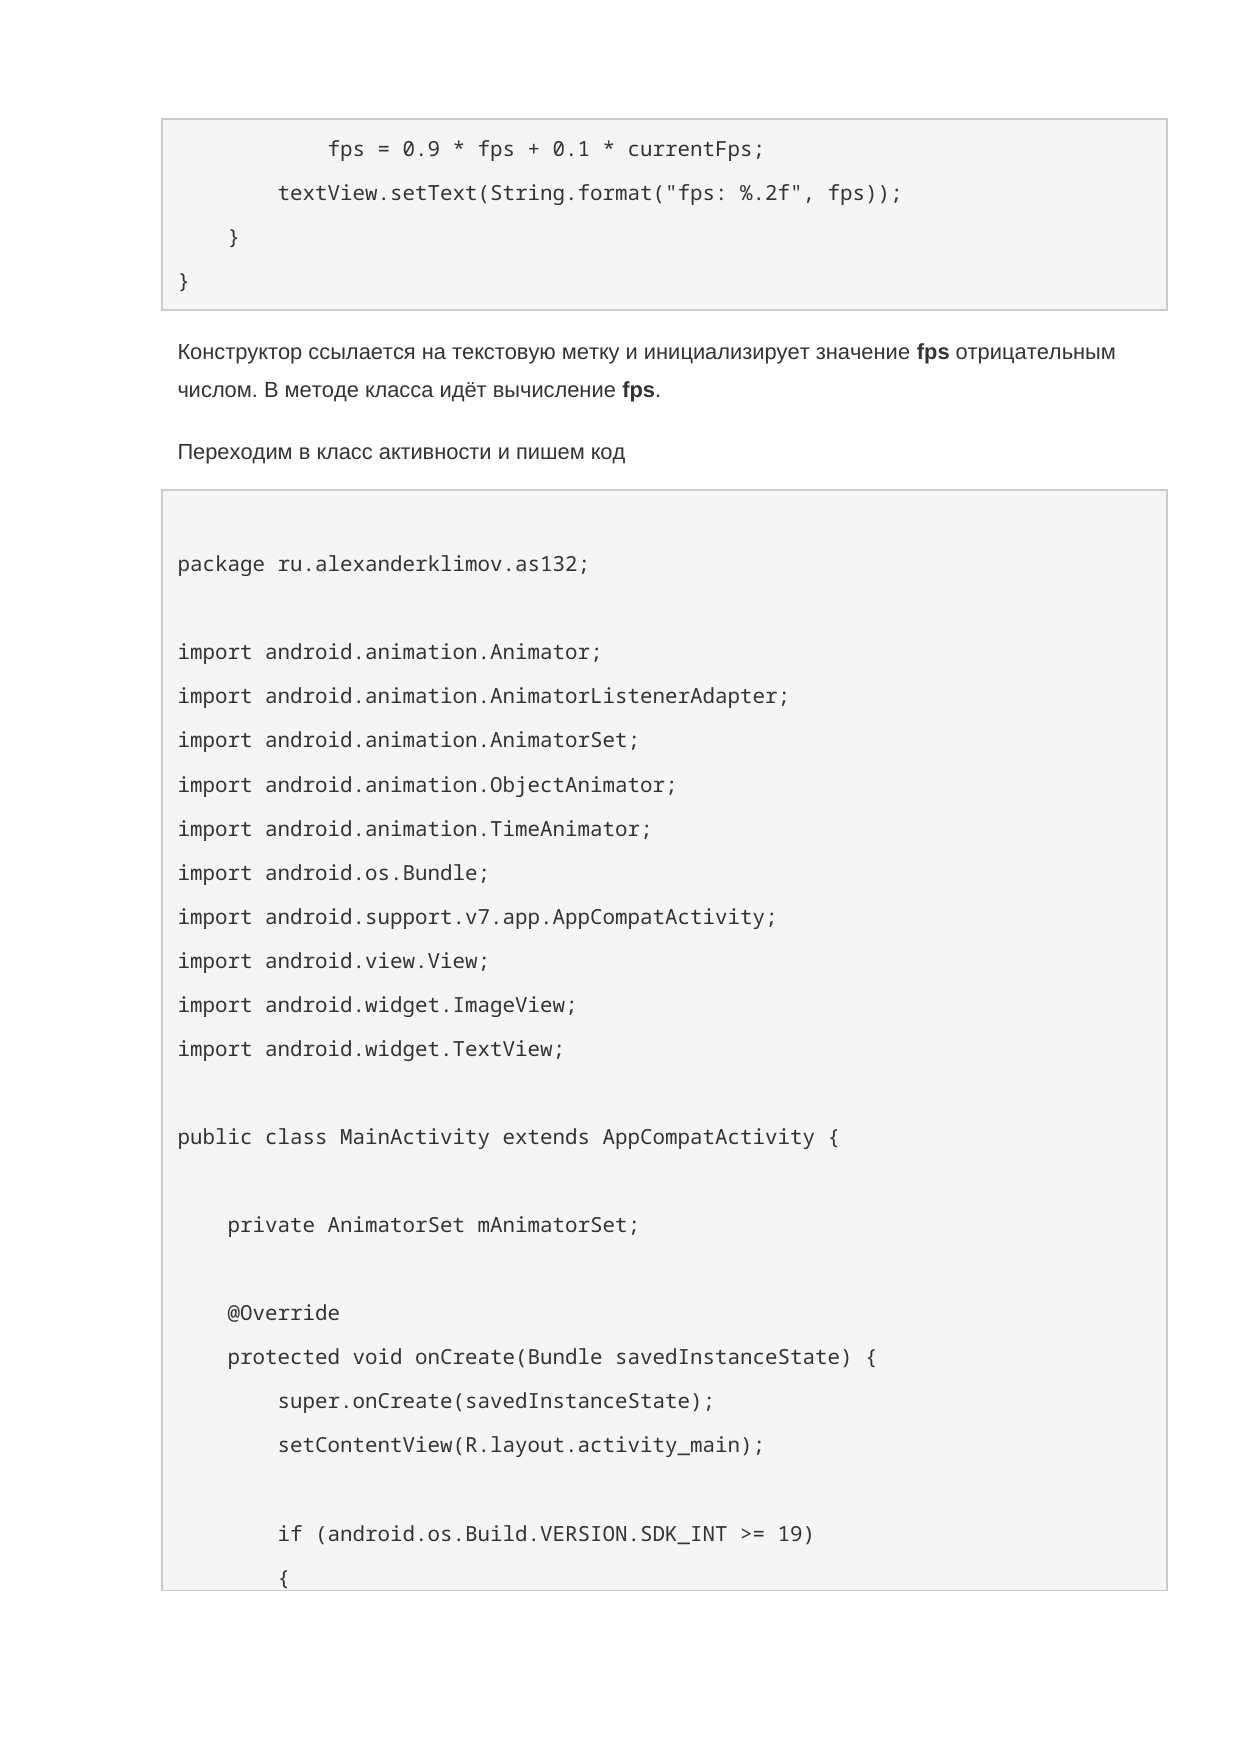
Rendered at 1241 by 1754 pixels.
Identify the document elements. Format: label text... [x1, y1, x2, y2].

text import android.support.v7.app.AppCompatActivity; [163, 886, 1166, 930]
text import android.animation.Animator; [163, 621, 1166, 665]
text if (android.os.Build.VERSION.SDK_INT >= 19) [163, 1503, 1166, 1547]
text Переходим в класс активности и пишем код [177, 427, 1152, 464]
text protected void onCreate(Bundle savedInstanceState) { [163, 1326, 1166, 1370]
text private AnimatorSet mAnimatorSet; [163, 1194, 1166, 1238]
text package ru.alexanderklimov.as132; [163, 533, 1166, 577]
text @Override [163, 1282, 1166, 1326]
text } [163, 206, 1166, 250]
text import android.widget.TextView; [163, 1018, 1166, 1062]
text import android.animation.ObjectAnimator; [163, 753, 1166, 798]
text { [163, 1547, 1166, 1590]
text setContentView(R.layout.activity_main); [163, 1414, 1166, 1458]
text textView.setText(String.format("fps: %.2f", fps)); [163, 162, 1166, 206]
text super.onCreate(savedInstanceState); [163, 1370, 1166, 1414]
text import android.view.View; [163, 930, 1166, 974]
text fps = 0.9 * fps + 0.1 * currentFps; [163, 120, 1166, 162]
text Конструктор ссылается на текстовую метку и инициализирует значение fps отрицательным числом. В методе класса идёт вычисление fps. [177, 327, 1152, 402]
text import android.widget.ImageView; [163, 974, 1166, 1018]
text import android.os.Bundle; [163, 842, 1166, 886]
text import android.animation.AnimatorListenerAdapter; [163, 665, 1166, 709]
text import android.animation.TimeAnimator; [163, 798, 1166, 842]
text } [163, 250, 1166, 309]
text public class MainActivity extends AppCompatActivity { [163, 1106, 1166, 1150]
text import android.animation.AnimatorSet; [163, 709, 1166, 753]
